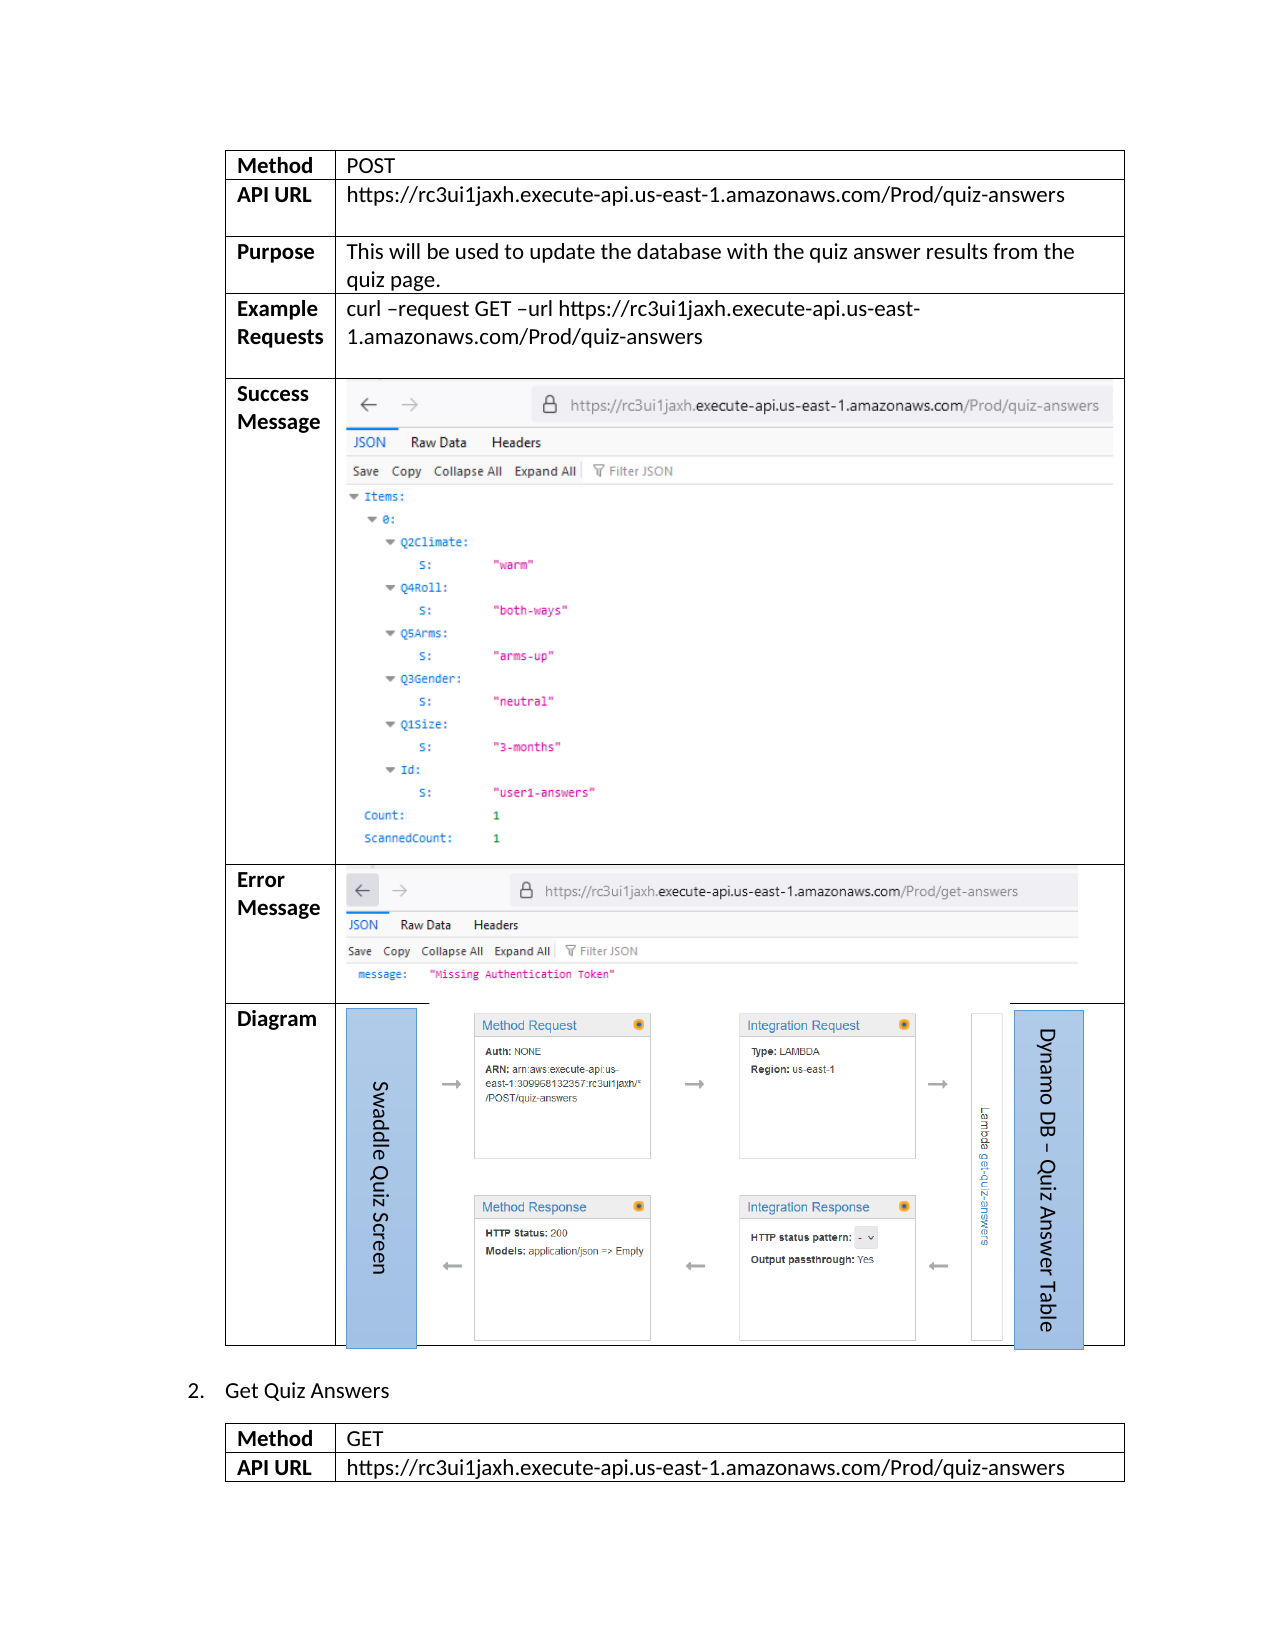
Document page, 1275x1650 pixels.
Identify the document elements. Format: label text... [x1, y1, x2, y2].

table_cell API URL [226, 1453, 335, 1481]
table_cell https://rc3ui1jaxh.execute-api.us-east-1.amazonaws.com/Prod/quiz-answers [336, 1453, 1124, 1481]
table_cell API URL [226, 180, 335, 236]
table_header Method [226, 1424, 335, 1452]
table_cell Success Message [226, 379, 335, 864]
table_cell [336, 379, 346, 864]
table_header GET [336, 1424, 1124, 1452]
table_cell [1114, 379, 1124, 864]
table_header Method [226, 151, 335, 179]
table_cell This will be used to update the database with the quiz answer results from the quiz page. [336, 237, 1124, 293]
table_cell curl –request GET –url https://rc3ui1jaxh.execute-api.us-east-1.amazonaws.com/Prod/quiz-answers [336, 294, 1124, 378]
table_cell [1078, 865, 1124, 1003]
table_cell https://rc3ui1jaxh.execute-api.us-east-1.amazonaws.com/Prod/quiz-answers [336, 180, 1124, 236]
table_cell [336, 865, 346, 1003]
table_cell Diagram [226, 1004, 335, 1345]
table_cell Example Requests [226, 294, 335, 378]
table_cell Purpose [226, 237, 335, 293]
list Get Quiz Answers [187, 1376, 1125, 1404]
table_header POST [336, 151, 1124, 179]
table_cell Error Message [226, 865, 335, 1003]
table_cell [336, 1004, 1124, 1345]
